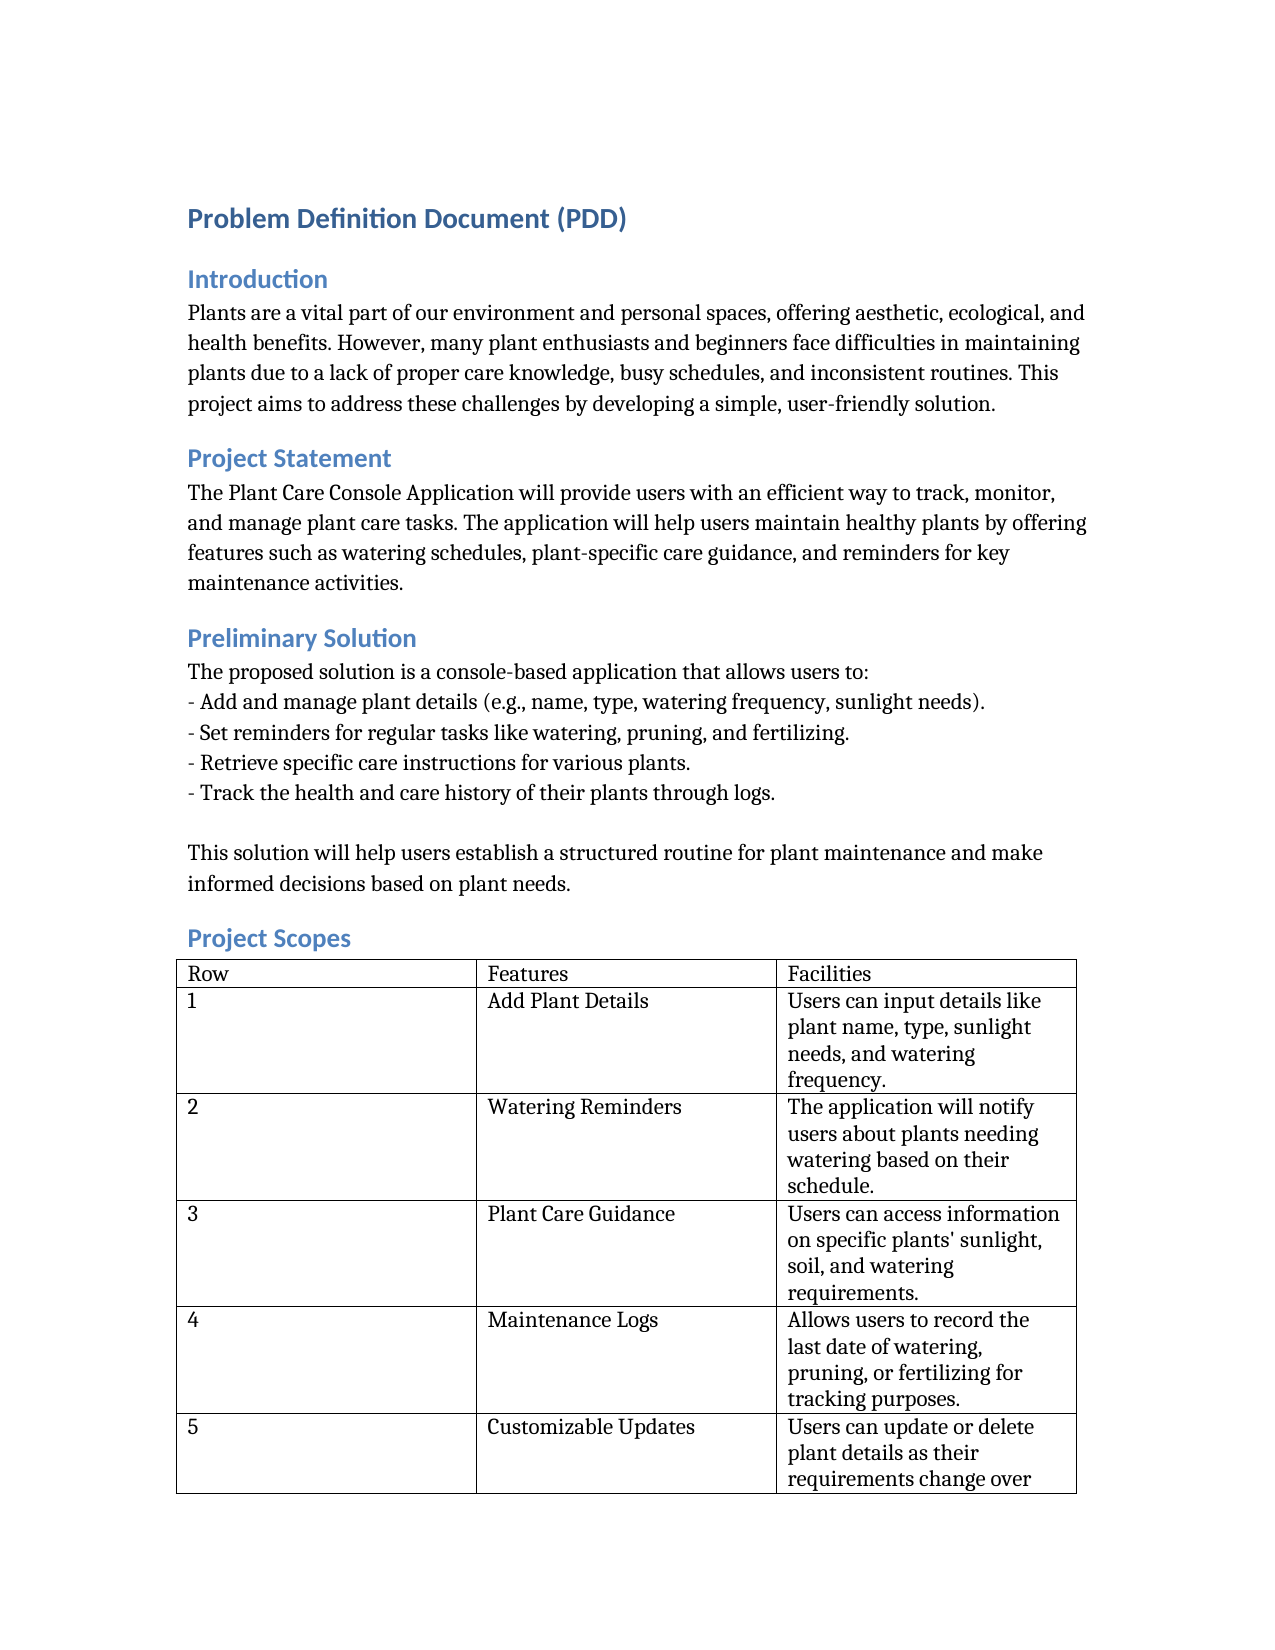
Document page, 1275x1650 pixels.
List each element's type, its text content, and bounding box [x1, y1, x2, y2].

table_cell 4 [177, 1307, 476, 1412]
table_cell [777, 1414, 1076, 1493]
table_cell Add Plant Details [477, 988, 776, 1093]
text Plants are a vital part of our environment and personal spaces, offering aesthetic, ecological, and health benefits. However, many plant enthusiasts and beginners face difficulties in maintaining plants due to a lack of proper care knowledge, busy schedules, and inconsistent routines. This project aims to address these challenges by developing a simple, user-friendly solution. [187, 300, 1087, 417]
subtitle Problem Definition Document (PDD) [187, 200, 1087, 236]
text The proposed solution is a console-based application that allows users to: - Add and manage plant details (e.g., name, type, watering frequency, sunlight needs). - Set reminders for regular tasks like watering, pruning, and fertilizing. - Retrieve specific care instructions for various plants. - Track the health and care history of their plants through logs. This solution will help users establish a structured routine for plant maintenance and make informed decisions based on plant needs. [187, 659, 1087, 897]
table_cell Watering Reminders [477, 1094, 776, 1199]
table_cell Users can input details like plant name, type, sunlight needs, and watering frequency. [777, 988, 1076, 1093]
table_cell 5 [177, 1414, 476, 1493]
subtitle Introduction [187, 262, 1087, 295]
subtitle Project Statement [187, 441, 1087, 474]
table_cell 1 [177, 988, 476, 1093]
table_cell Maintenance Logs [477, 1307, 776, 1412]
table_header Facilities [777, 960, 1076, 987]
table_cell 2 [177, 1094, 476, 1199]
table_header Features [477, 960, 776, 987]
table_cell Plant Care Guidance [477, 1201, 776, 1306]
table_header Row [177, 960, 476, 987]
table_cell Allows users to record the last date of watering, pruning, or fertilizing for tracking purposes. [777, 1307, 1076, 1412]
table_cell 3 [177, 1201, 476, 1306]
subtitle Project Scopes [187, 921, 1087, 954]
table_cell The application will notify users about plants needing watering based on their schedule. [777, 1094, 1076, 1199]
text The Plant Care Console Application will provide users with an efficient way to track, monitor, and manage plant care tasks. The application will help users maintain healthy plants by offering features such as watering schedules, plant-specific care guidance, and reminders for key maintenance activities. [187, 479, 1087, 596]
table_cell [477, 1414, 776, 1493]
table_cell Users can access information on specific plants' sunlight, soil, and watering requirements. [777, 1201, 1076, 1306]
subtitle Preliminary Solution [187, 621, 1087, 654]
